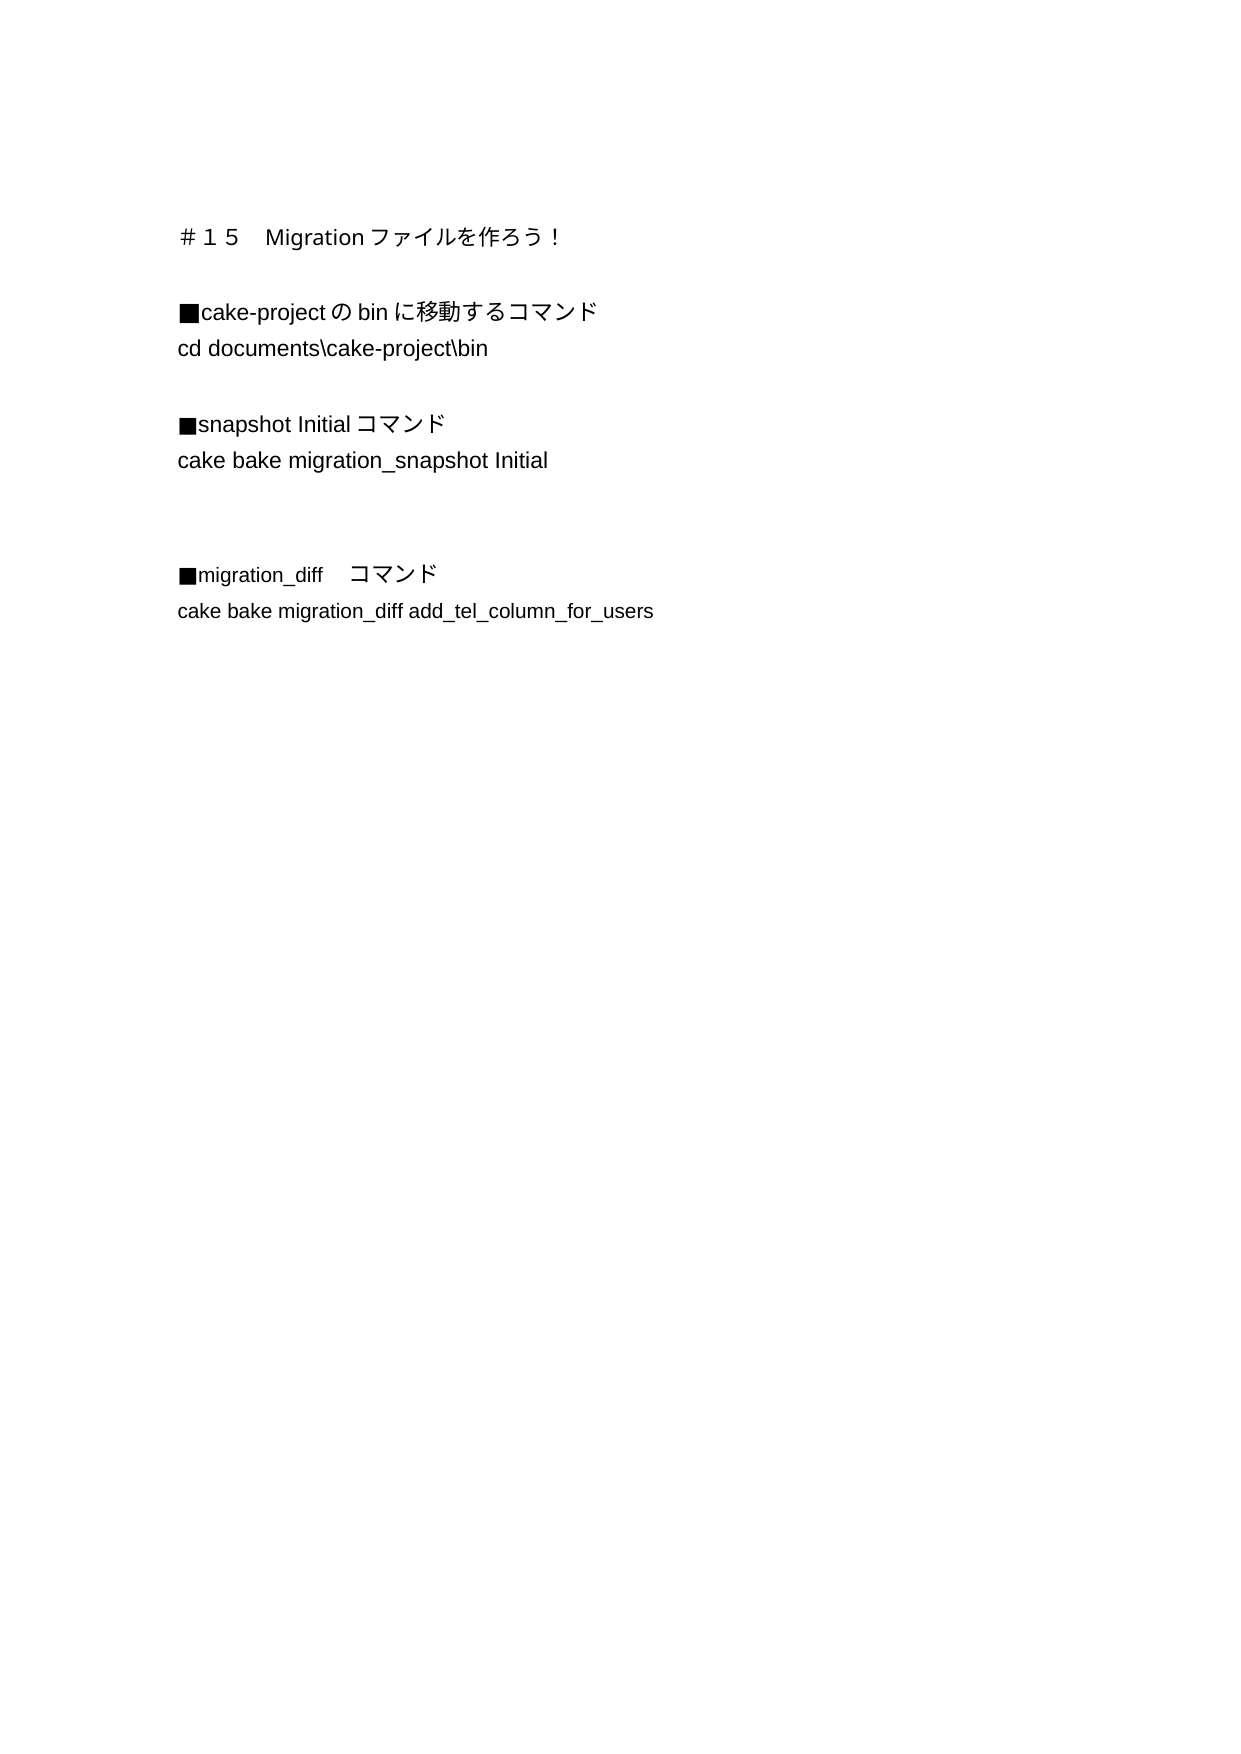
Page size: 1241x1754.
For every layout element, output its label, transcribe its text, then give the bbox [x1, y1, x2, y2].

text ＃１５ Migrationファイルを作ろう！ [177, 217, 1063, 254]
text cake bake migration_diff add_tel_column_for_users [177, 592, 1063, 629]
text ■snapshot Initialコマンド [177, 404, 1063, 442]
text cd documents\cake-project\bin [177, 329, 1063, 367]
text cake bake migration_snapshot Initial [177, 442, 1063, 479]
text ■migration_diff コマンド [177, 554, 1063, 592]
text ■cake-projectのbinに移動するコマンド [177, 292, 1063, 329]
